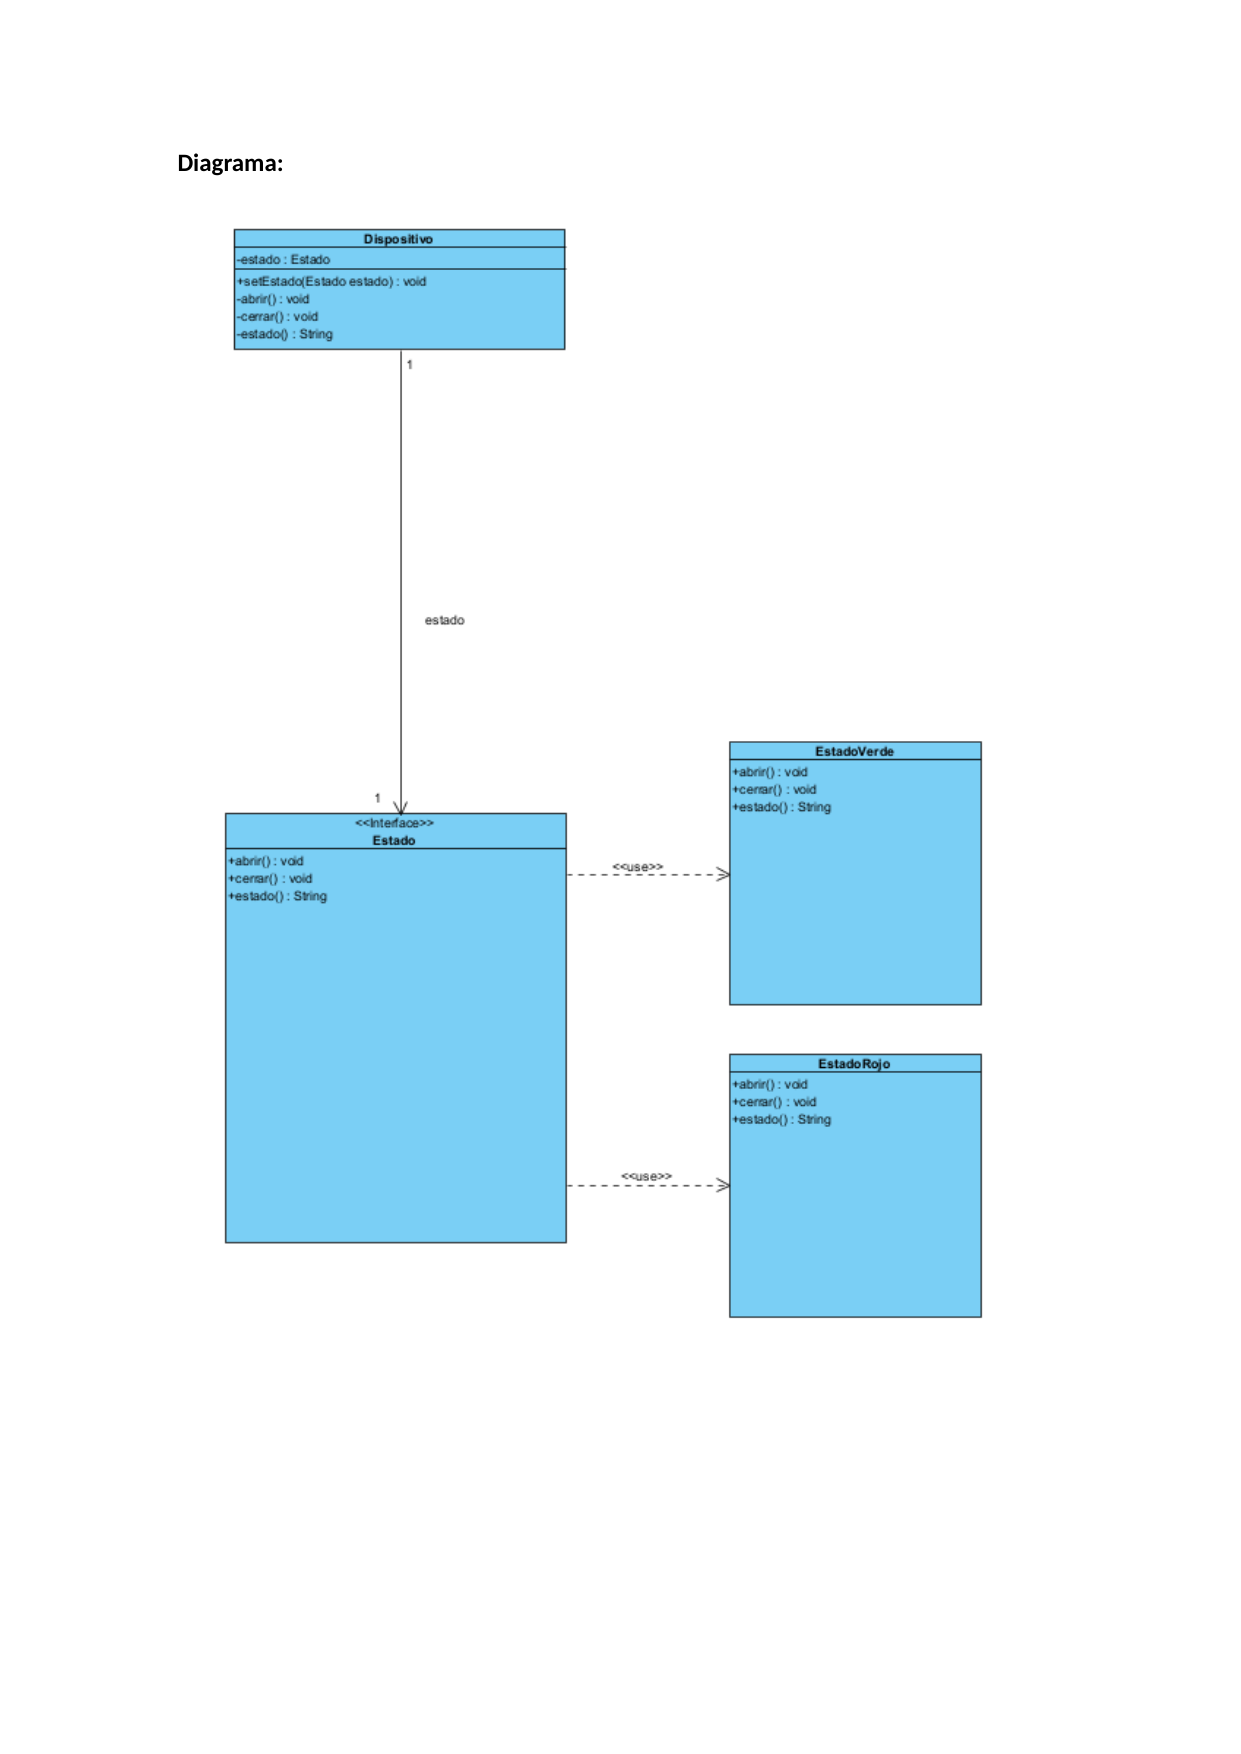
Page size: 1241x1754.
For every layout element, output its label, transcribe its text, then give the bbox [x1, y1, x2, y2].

text Diagrama: [177, 148, 1063, 178]
picture [177, 197, 1063, 1340]
